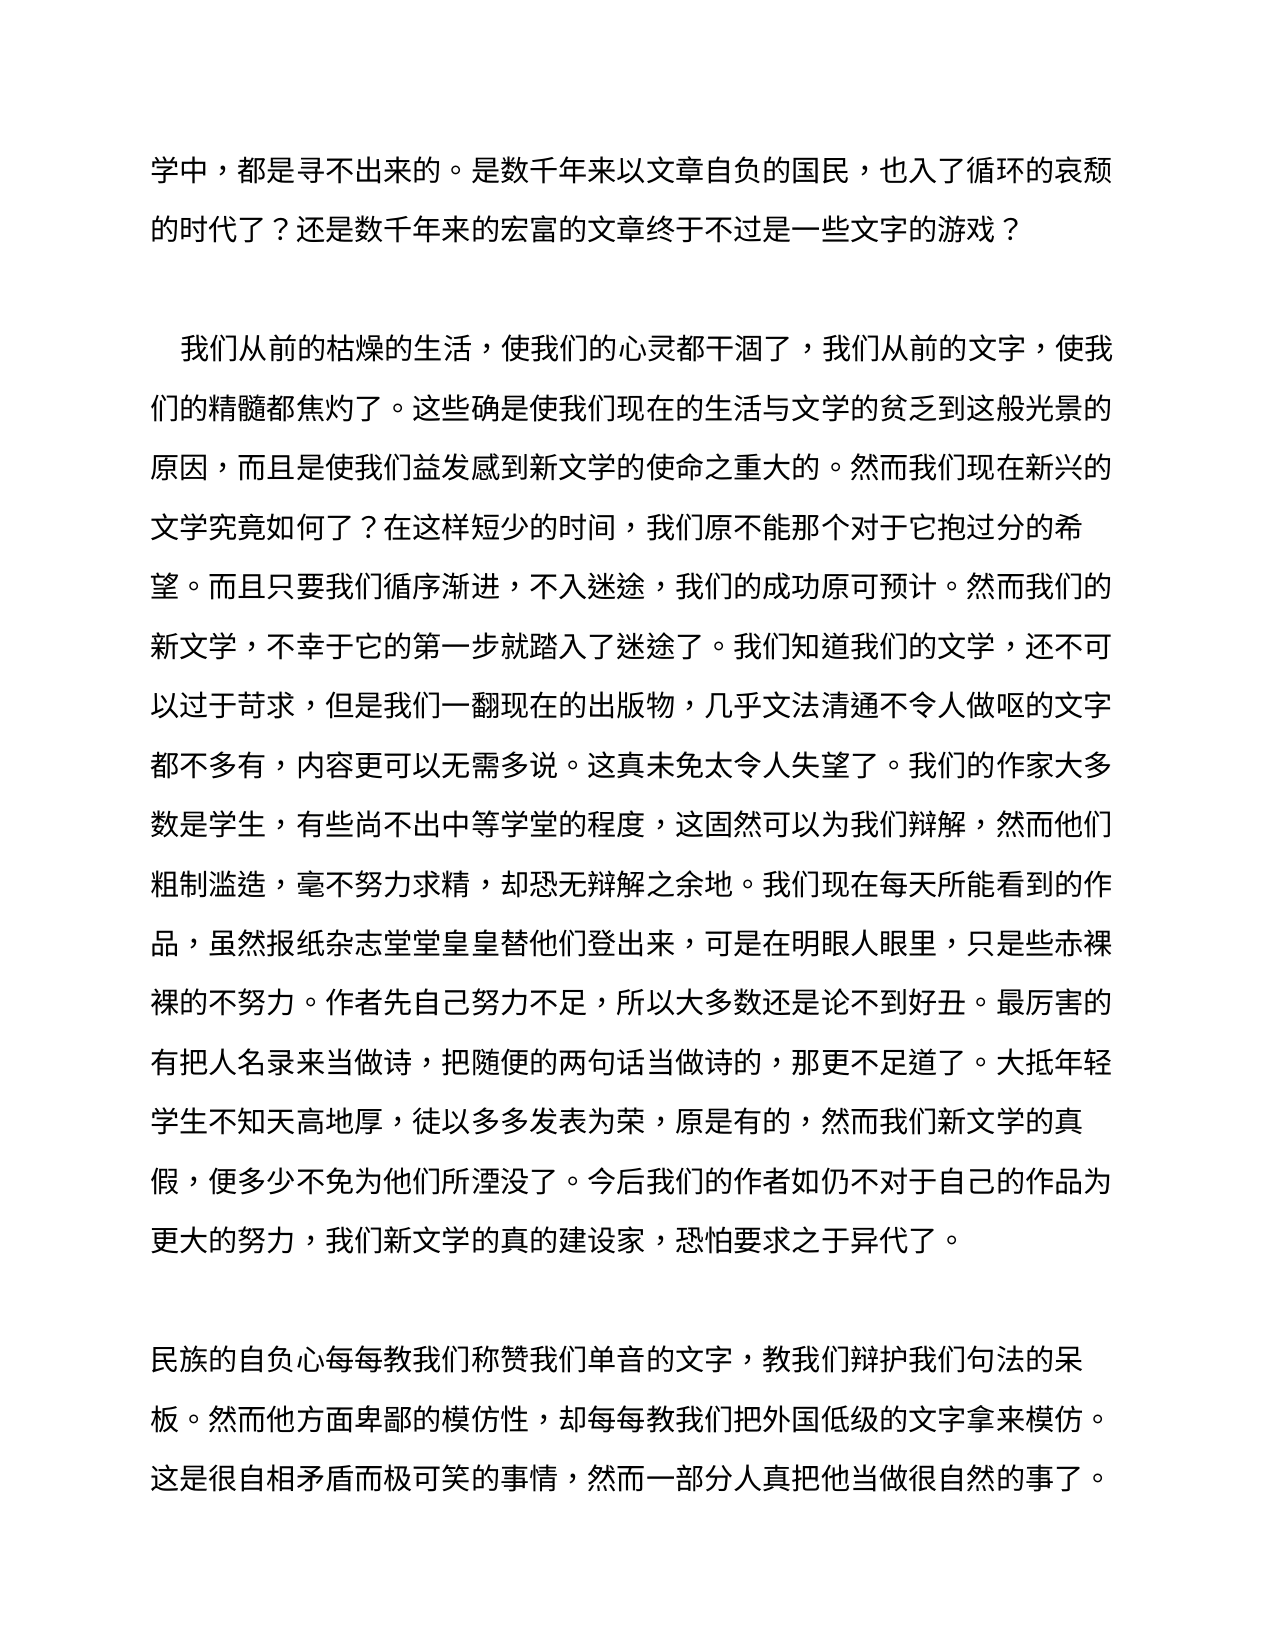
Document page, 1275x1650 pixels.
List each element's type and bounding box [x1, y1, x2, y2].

text [150, 150, 1125, 1498]
